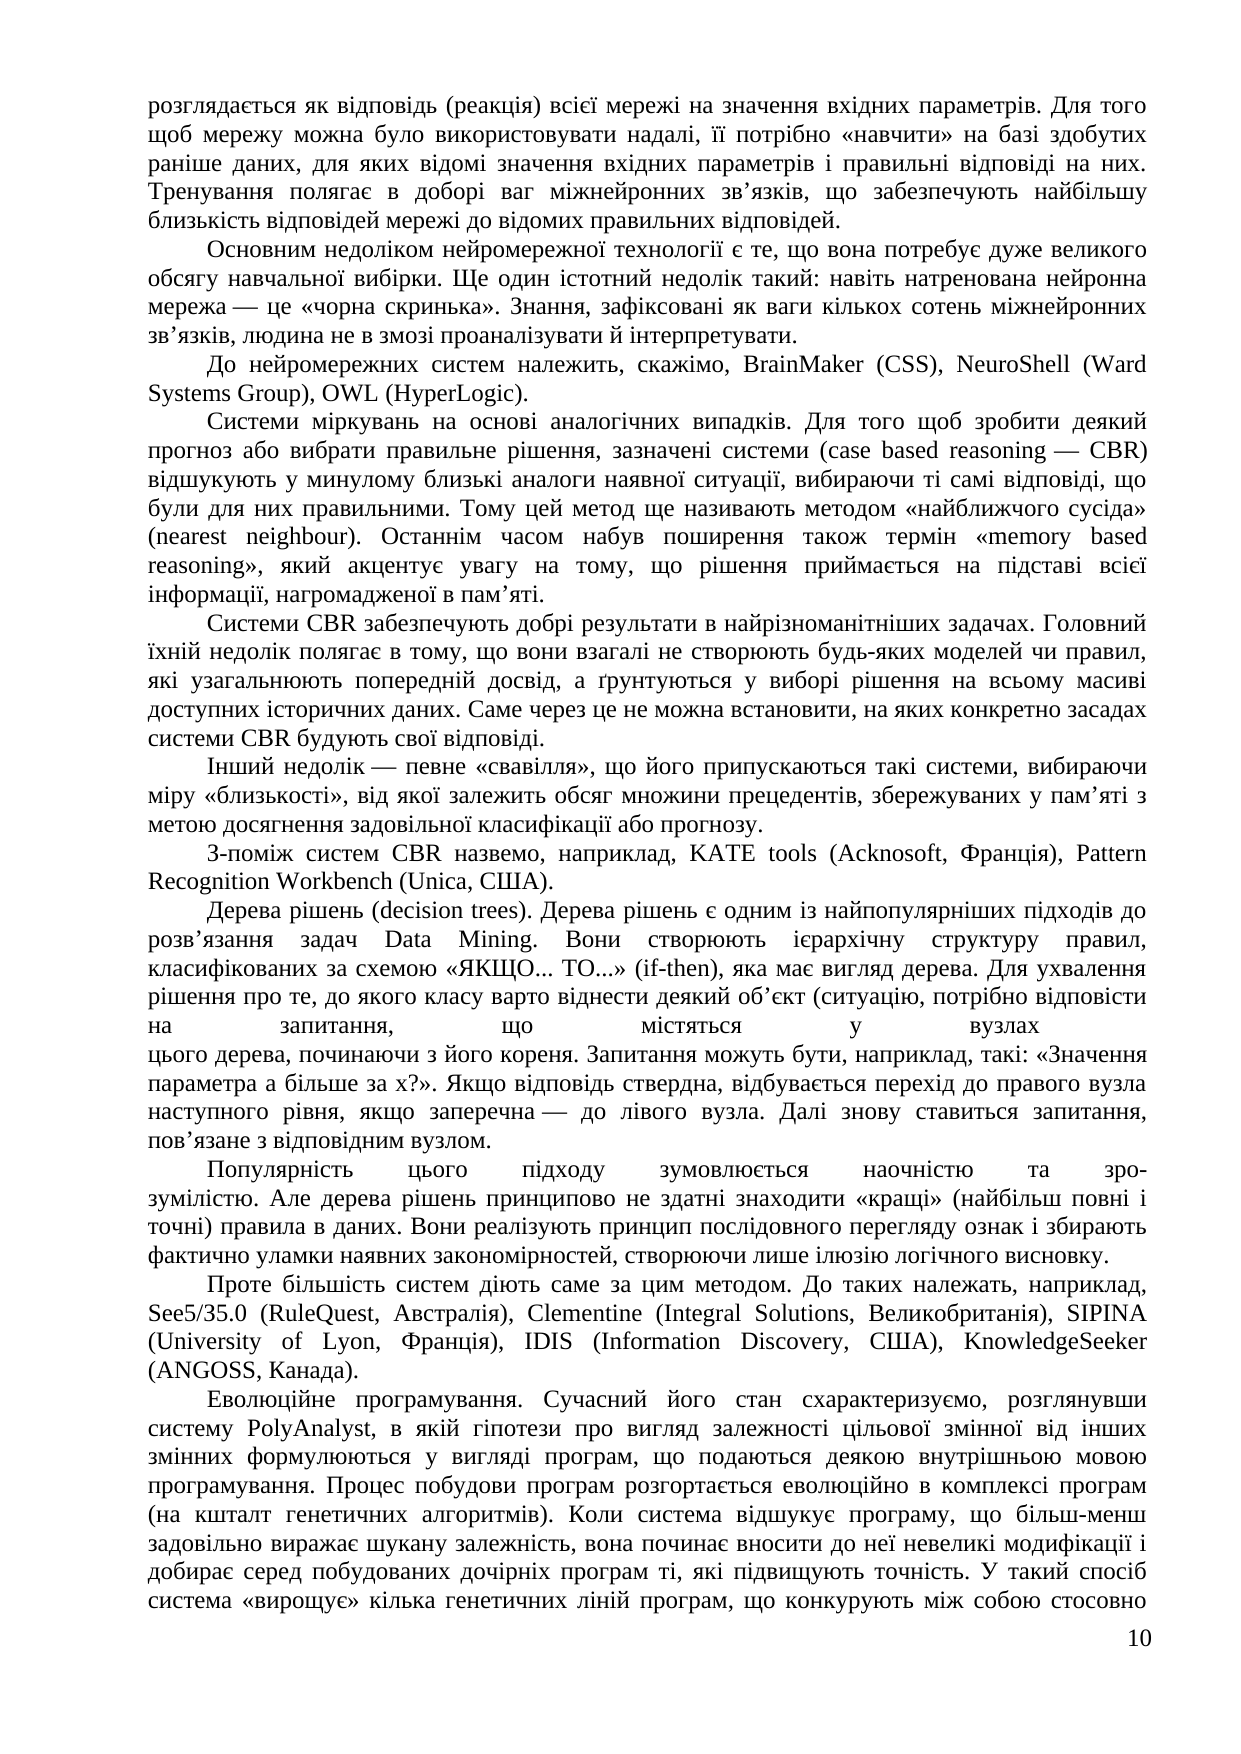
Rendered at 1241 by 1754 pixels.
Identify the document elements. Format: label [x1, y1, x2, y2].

table_header [146, 89, 1149, 1615]
